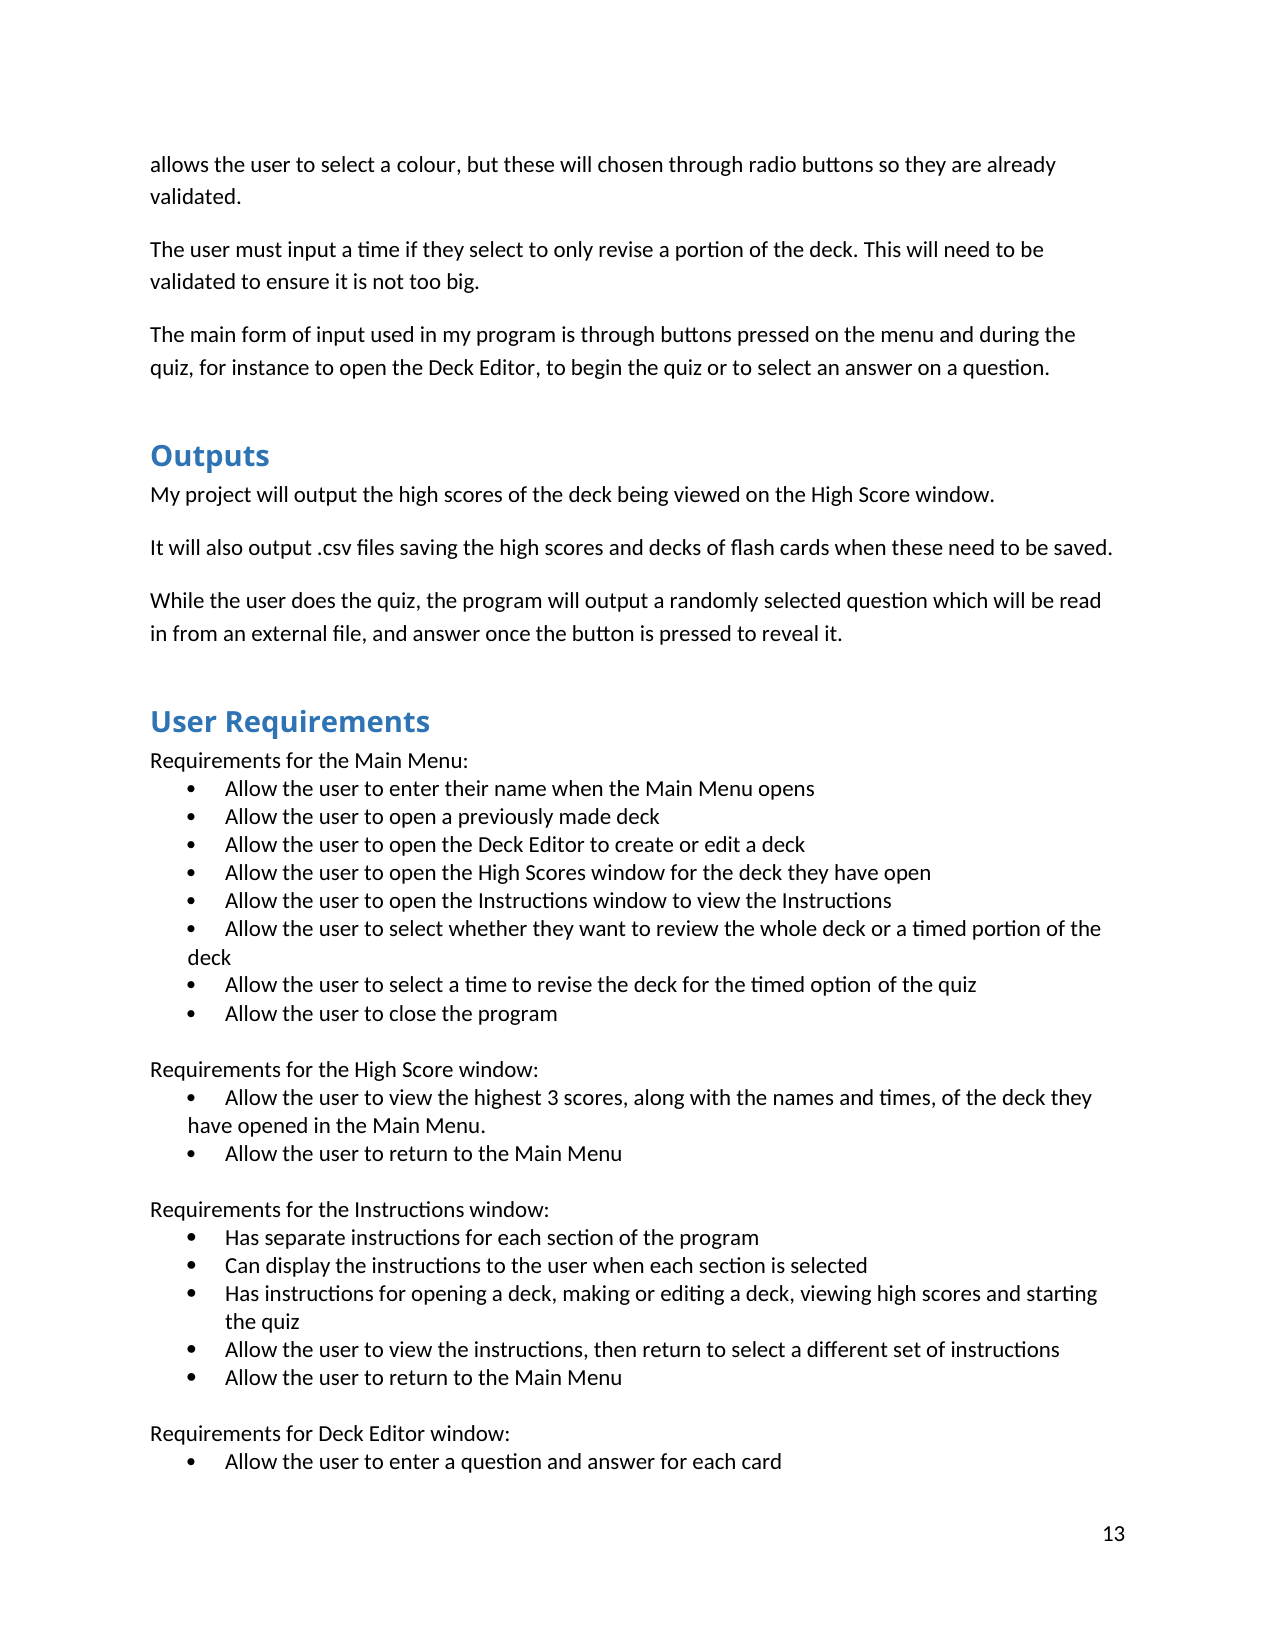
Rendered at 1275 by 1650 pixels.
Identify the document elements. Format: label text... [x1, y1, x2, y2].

subtitle Outputs [150, 435, 1125, 474]
list Allow the user to select a time to revise the deck for the timed option of the quiz [187, 971, 1125, 999]
list Allow the user to close the program [187, 999, 1125, 1027]
list Has instructions for opening a deck, making or editing a deck, viewing high scores and starting the quiz [187, 1279, 1125, 1335]
text Requirements for the Main Menu: [150, 746, 1125, 774]
list Allow the user to open the Instructions window to view the Instructions [187, 887, 1125, 914]
text My project will output the high scores of the deck being viewed on the High Score window. [150, 480, 1125, 508]
text While the user does the quiz, the program will output a randomly selected question which will be read in from an external file, and answer once the button is pressed to reveal it. [150, 586, 1125, 647]
text The user must input a time if they select to only revise a portion of the deck. This will need to be validated to ensure it is not too big. [150, 235, 1125, 295]
list Allow the user to open a previously made deck [187, 802, 1125, 831]
list Allow the user to return to the Main Menu [187, 1139, 1125, 1167]
list Allow the user to open the High Scores window for the deck they have open [187, 858, 1125, 887]
list Allow the user to return to the Main Menu [187, 1363, 1125, 1391]
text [150, 150, 1125, 210]
list Allow the user to view the highest 3 scores, along with the names and times, of the deck they have opened in the Main Menu. [187, 1083, 1125, 1139]
list Allow the user to enter a question and answer for each card [187, 1447, 1125, 1475]
text Requirements for the High Score window: [150, 1055, 1125, 1083]
text It will also output .csv files saving the high scores and decks of flash cards when these need to be saved. [150, 533, 1125, 561]
text The main form of input used in my program is through buttons pressed on the menu and during the quiz, for instance to open the Deck Editor, to begin the quiz or to select an answer on a question. [150, 320, 1125, 381]
list Has separate instructions for each section of the program [187, 1223, 1125, 1251]
list Allow the user to open the Deck Editor to create or edit a deck [187, 831, 1125, 858]
text Requirements for Deck Editor window: [150, 1419, 1125, 1447]
list Allow the user to enter their name when the Main Menu opens [187, 774, 1125, 802]
list Allow the user to select whether they want to review the whole deck or a timed portion of the deck [187, 914, 1125, 971]
list Can display the instructions to the user when each section is selected [187, 1251, 1125, 1279]
list Allow the user to view the instructions, then return to select a different set of instructions [187, 1335, 1125, 1363]
subtitle User Requirements [150, 701, 1125, 741]
text Requirements for the Instructions window: [150, 1195, 1125, 1223]
